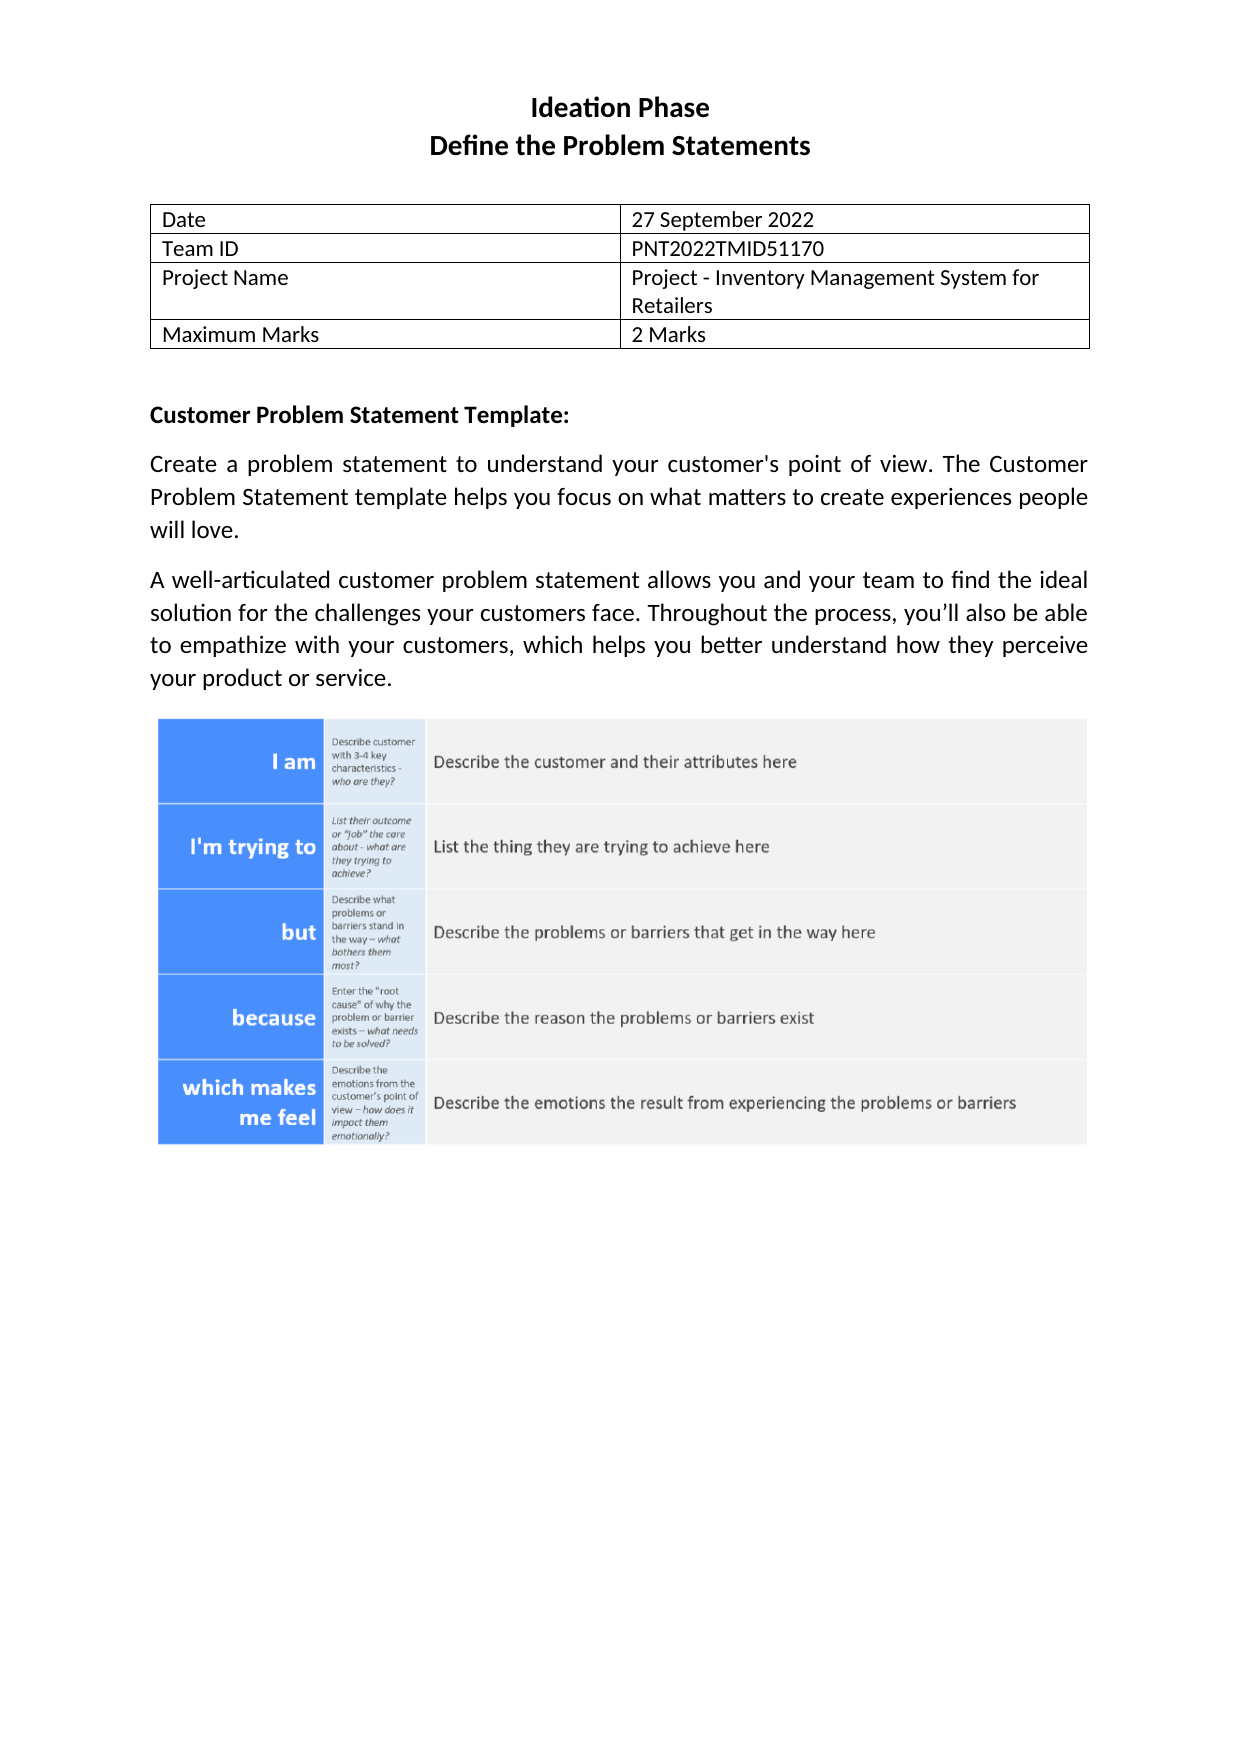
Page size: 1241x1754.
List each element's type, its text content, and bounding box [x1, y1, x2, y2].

table_cell Project Name [151, 263, 620, 319]
table_cell Team ID [151, 234, 620, 262]
text Ideation Phase [150, 89, 1090, 124]
table_header Date [151, 205, 620, 233]
picture [150, 712, 1091, 1151]
text Create a problem statement to understand your customer's point of view. The Customer Problem Statement template helps you focus on what matters to create experiences people will love. [150, 448, 1090, 545]
text A well-articulated customer problem statement allows you and your team to find the ideal solution for the challenges your customers face. Throughout the process, you’ll also be able to empathize with your customers, which helps you better understand how they perceive your product or service. [150, 564, 1090, 693]
text Define the Problem Statements [150, 127, 1090, 163]
text Customer Problem Statement Template: [150, 399, 1090, 429]
table_cell Maximum Marks [151, 320, 620, 348]
table_cell Project - Inventory Management System for Retailers [621, 263, 1089, 319]
table_cell 2 Marks [621, 320, 1089, 348]
table_header 27 September 2022 [621, 205, 1089, 233]
table_cell PNT2022TMID51170 [621, 234, 1089, 262]
